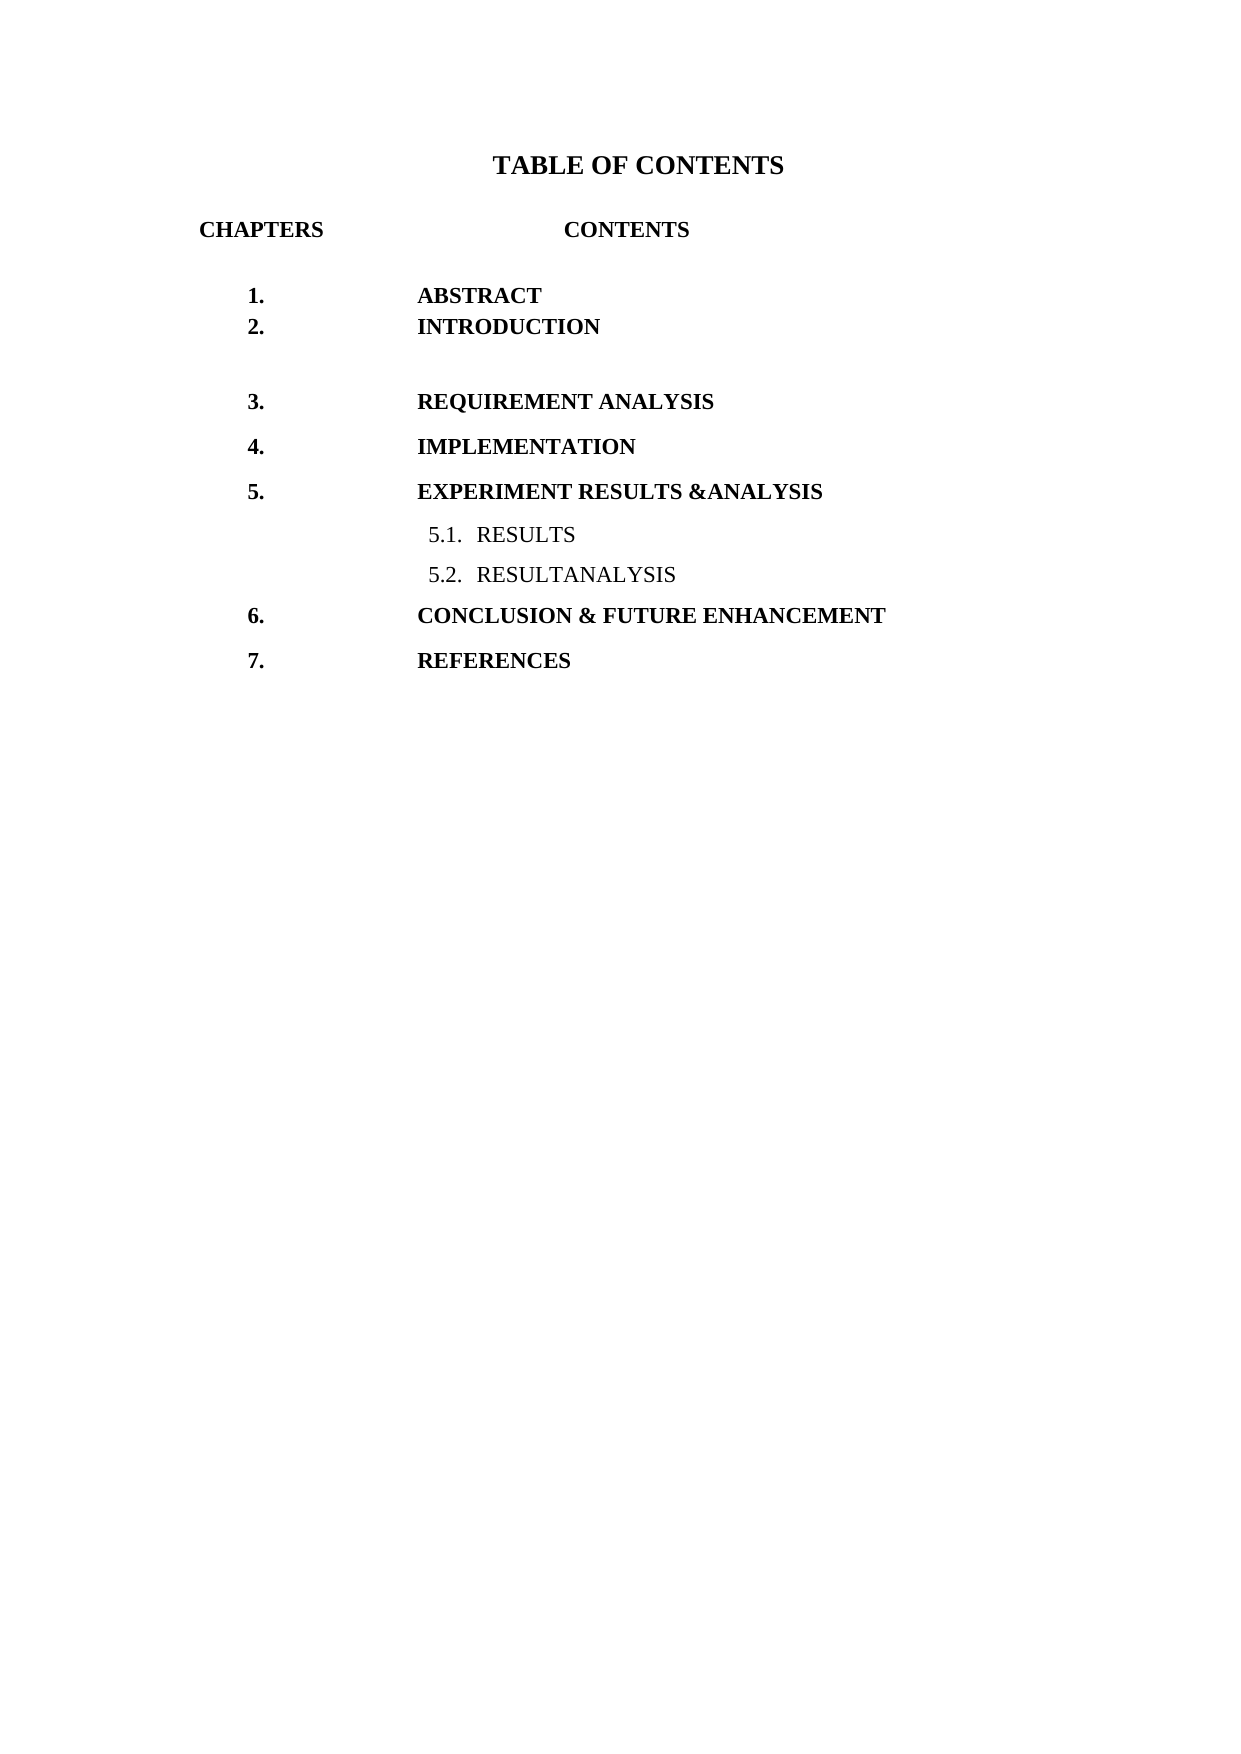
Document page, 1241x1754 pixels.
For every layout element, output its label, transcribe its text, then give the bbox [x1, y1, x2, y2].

list REQUIREMENT ANALYSIS [247, 388, 1101, 415]
list CONCLUSION & FUTURE ENHANCEMENT [247, 602, 1101, 629]
list IMPLEMENTATION [247, 433, 1101, 459]
list ABSTRACT [247, 282, 1101, 308]
text TABLE OF CONTENTS [262, 149, 1014, 181]
list INTRODUCTION [247, 313, 1101, 339]
list REFERENCES [247, 647, 1101, 673]
subtitle CHAPTERS CONTENTS PAGENO. [176, 217, 1101, 243]
list RESULTS [428, 521, 1101, 547]
list EXPERIMENT RESULTS &ANALYSIS [247, 478, 1101, 504]
list RESULTANALYSIS [428, 561, 1101, 588]
